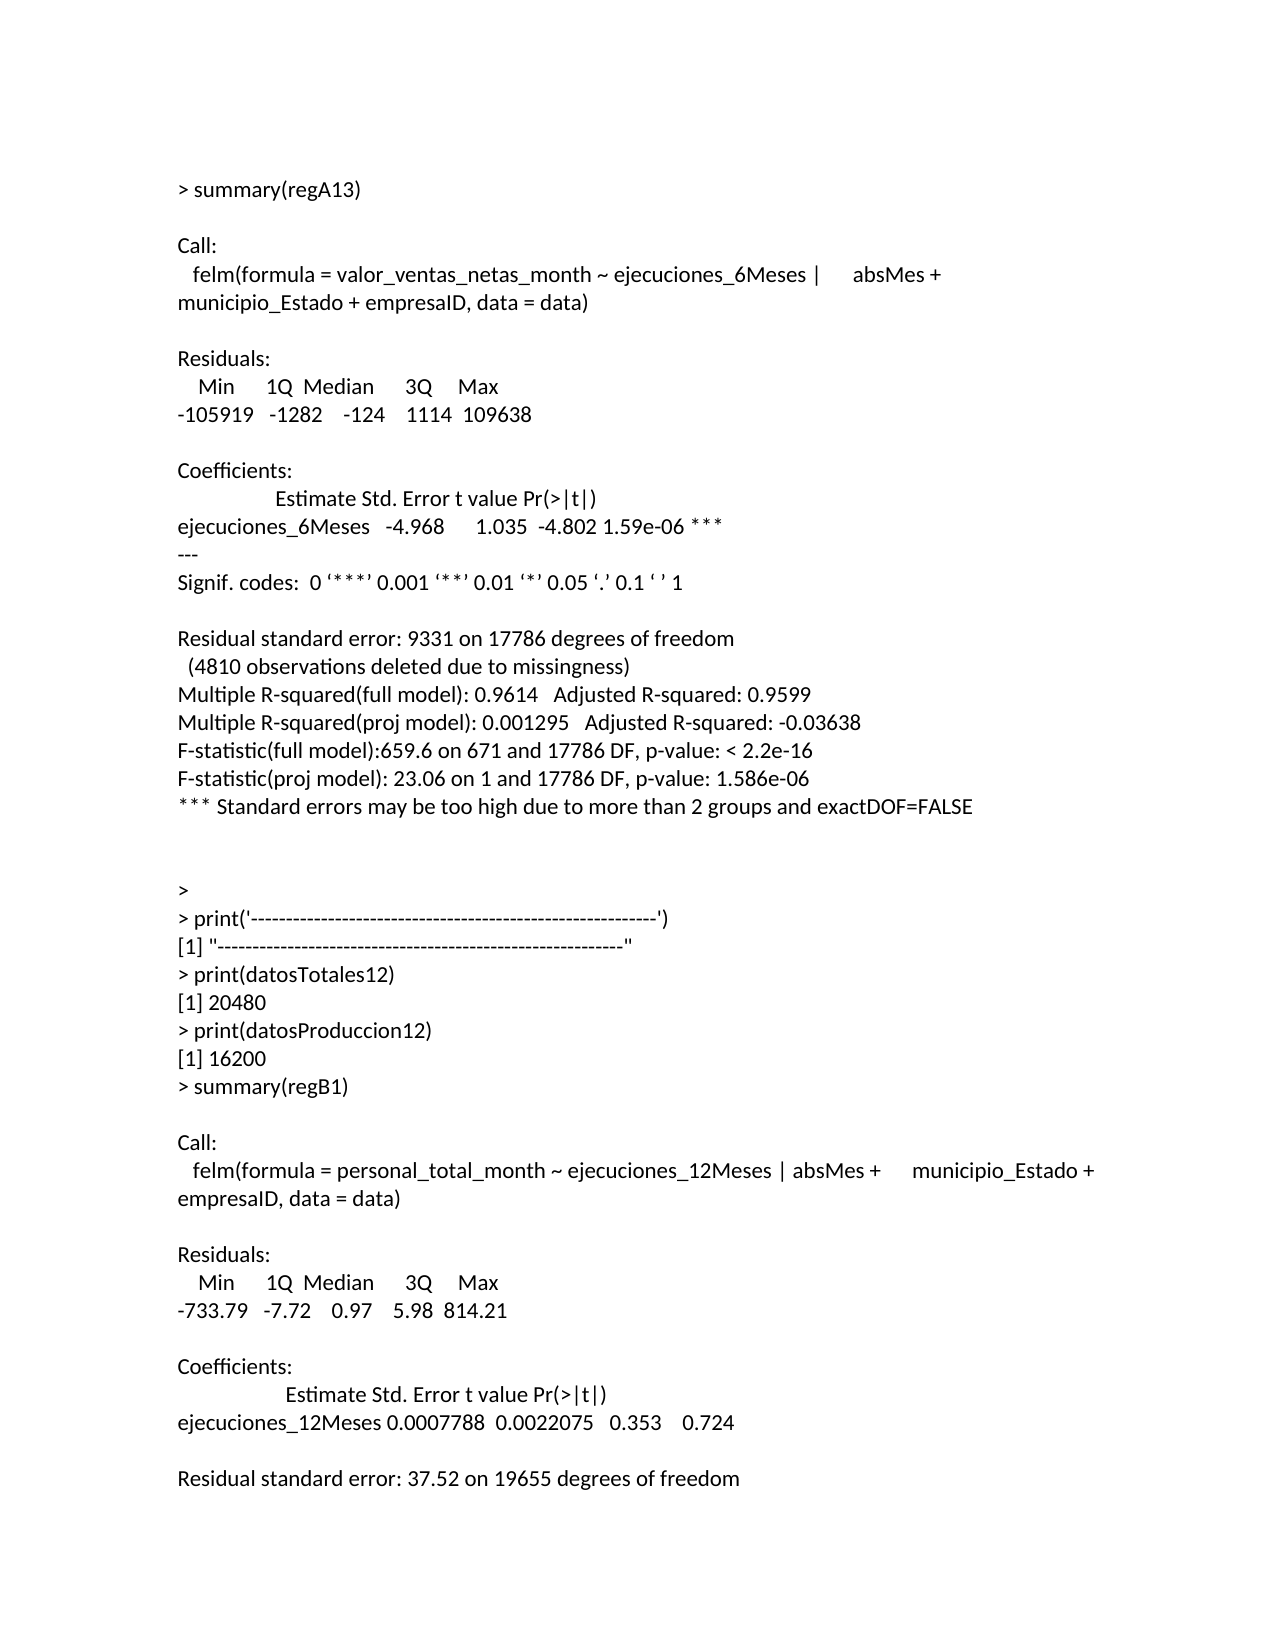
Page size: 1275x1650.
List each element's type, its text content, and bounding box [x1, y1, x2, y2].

text > summary(regA13) [177, 176, 1098, 204]
text --- [177, 540, 1098, 568]
text (4810 observations deleted due to missingness) [177, 652, 1098, 680]
text Signif. codes: 0 ‘***’ 0.001 ‘**’ 0.01 ‘*’ 0.05 ‘.’ 0.1 ‘ ’ 1 [177, 568, 1098, 596]
text > [177, 876, 1098, 904]
text ejecuciones_6Meses -4.968 1.035 -4.802 1.59e-06 *** [177, 512, 1098, 540]
text Residual standard error: 37.52 on 19655 degrees of freedom [177, 1464, 1098, 1493]
text > print(datosTotales12) [177, 960, 1098, 988]
text Multiple R-squared(full model): 0.9614 Adjusted R-squared: 0.9599 [177, 680, 1098, 708]
text Estimate Std. Error t value Pr(>|t|) [177, 1381, 1098, 1408]
text > print('----------------------------------------------------------') [177, 904, 1098, 932]
text felm(formula = personal_total_month ~ ejecuciones_12Meses | absMes + municipio_Estado + empresaID, data = data) [177, 1156, 1098, 1212]
text F-statistic(proj model): 23.06 on 1 and 17786 DF, p-value: 1.586e-06 [177, 764, 1098, 792]
text Call: [177, 232, 1098, 260]
text Min 1Q Median 3Q Max [177, 372, 1098, 400]
text Coefficients: [177, 456, 1098, 484]
text Residuals: [177, 1240, 1098, 1268]
text -733.79 -7.72 0.97 5.98 814.21 [177, 1296, 1098, 1324]
text > print(datosProduccion12) [177, 1016, 1098, 1044]
text Call: [177, 1128, 1098, 1156]
text -105919 -1282 -124 1114 109638 [177, 400, 1098, 428]
text [1] 20480 [177, 988, 1098, 1016]
text [1] "----------------------------------------------------------" [177, 932, 1098, 960]
text ejecuciones_12Meses 0.0007788 0.0022075 0.353 0.724 [177, 1408, 1098, 1437]
text Multiple R-squared(proj model): 0.001295 Adjusted R-squared: -0.03638 [177, 708, 1098, 736]
text F-statistic(full model):659.6 on 671 and 17786 DF, p-value: < 2.2e-16 [177, 736, 1098, 764]
text Coefficients: [177, 1352, 1098, 1381]
text Residual standard error: 9331 on 17786 degrees of freedom [177, 624, 1098, 652]
text Estimate Std. Error t value Pr(>|t|) [177, 484, 1098, 512]
text [1] 16200 [177, 1044, 1098, 1072]
text Residuals: [177, 344, 1098, 372]
text > summary(regB1) [177, 1072, 1098, 1100]
text *** Standard errors may be too high due to more than 2 groups and exactDOF=FALSE [177, 792, 1098, 820]
text Min 1Q Median 3Q Max [177, 1268, 1098, 1296]
text felm(formula = valor_ventas_netas_month ~ ejecuciones_6Meses | absMes + municipio_Estado + empresaID, data = data) [177, 260, 1098, 316]
